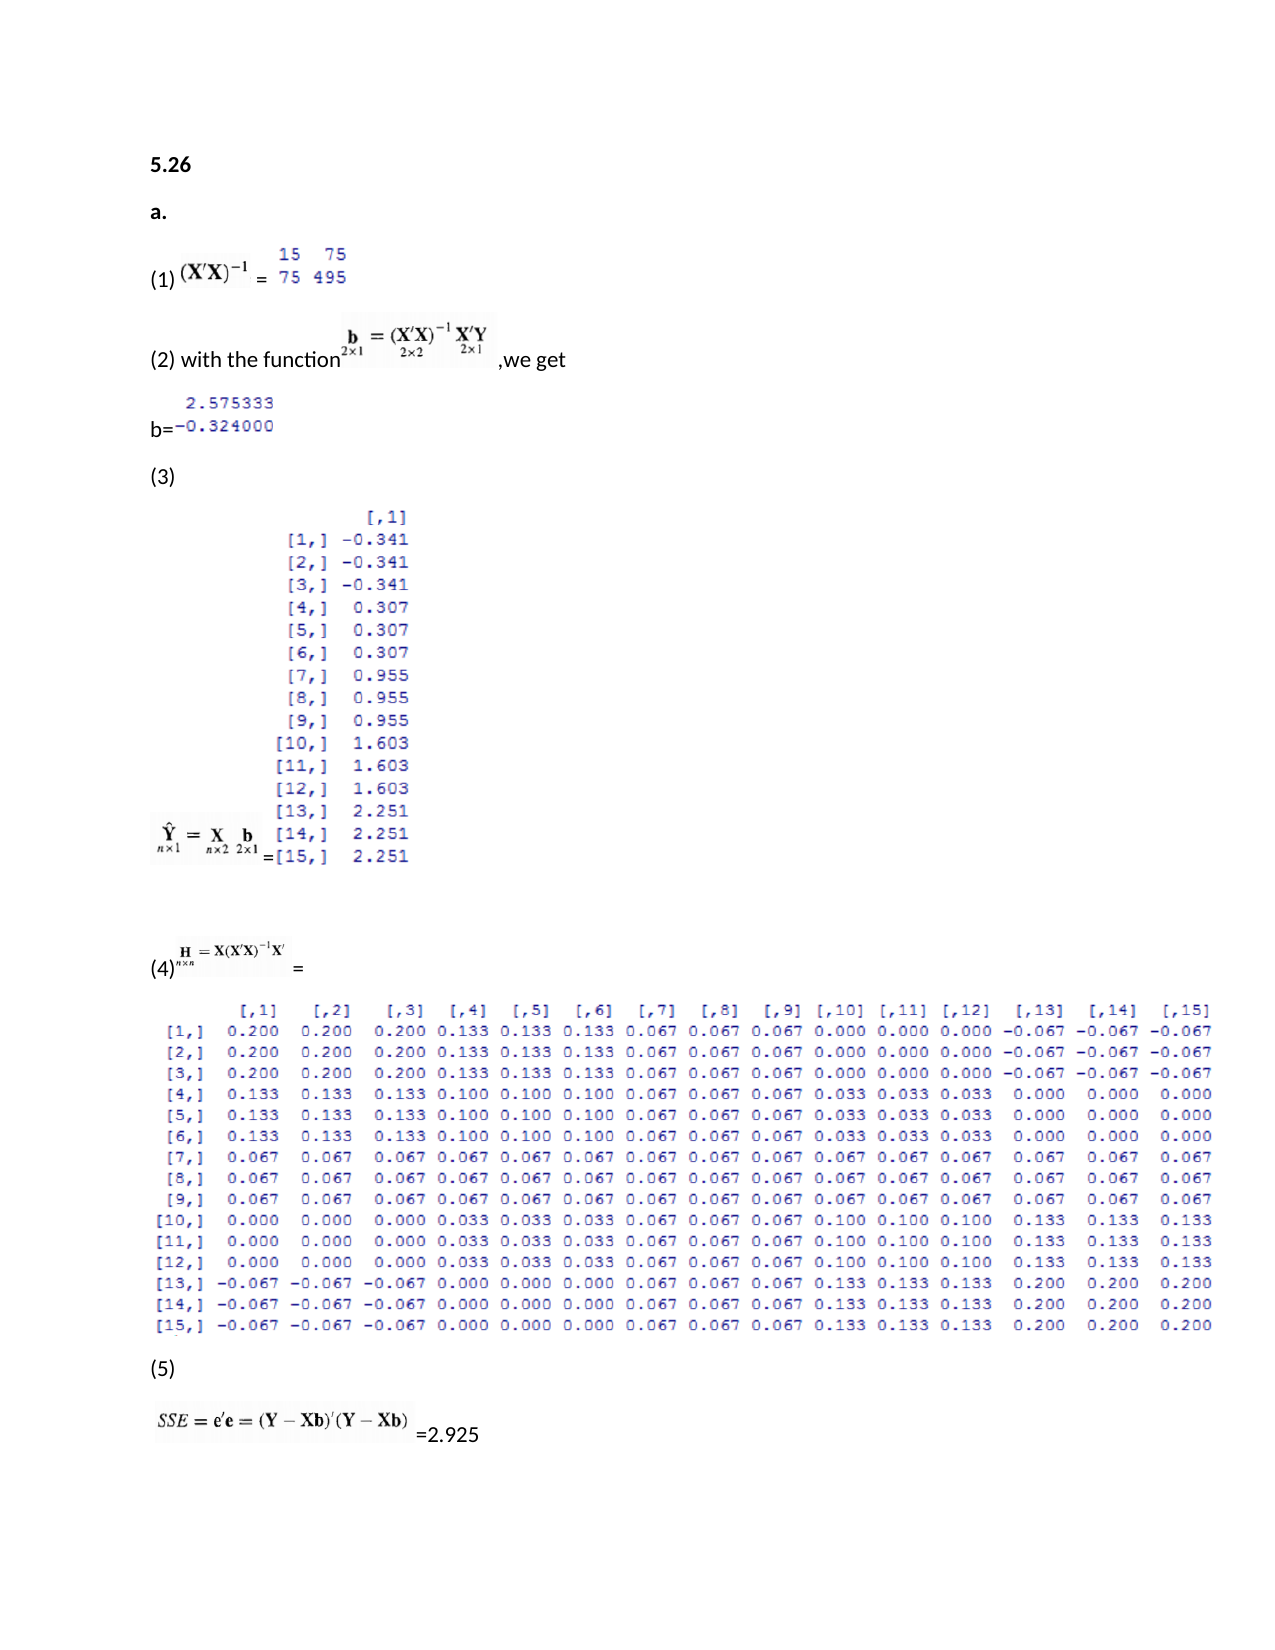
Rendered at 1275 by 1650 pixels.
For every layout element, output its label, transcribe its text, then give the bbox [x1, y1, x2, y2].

picture [175, 936, 293, 977]
picture [173, 392, 285, 438]
text (2) with the function,we get [150, 312, 1125, 373]
text a. [150, 197, 1125, 225]
picture [274, 508, 414, 865]
picture [155, 1401, 416, 1443]
picture [277, 243, 350, 288]
text 5.26 [150, 150, 1125, 178]
text (4)= [150, 936, 1125, 982]
text (5) [150, 1354, 1125, 1382]
text (3) [150, 462, 1125, 490]
picture [341, 312, 498, 368]
picture [180, 253, 251, 288]
text b= [150, 392, 1125, 443]
text = [150, 509, 1125, 871]
picture [150, 1001, 1221, 1336]
picture [150, 812, 263, 865]
text (1) = [150, 244, 1125, 293]
text =2.925 [150, 1401, 1125, 1448]
